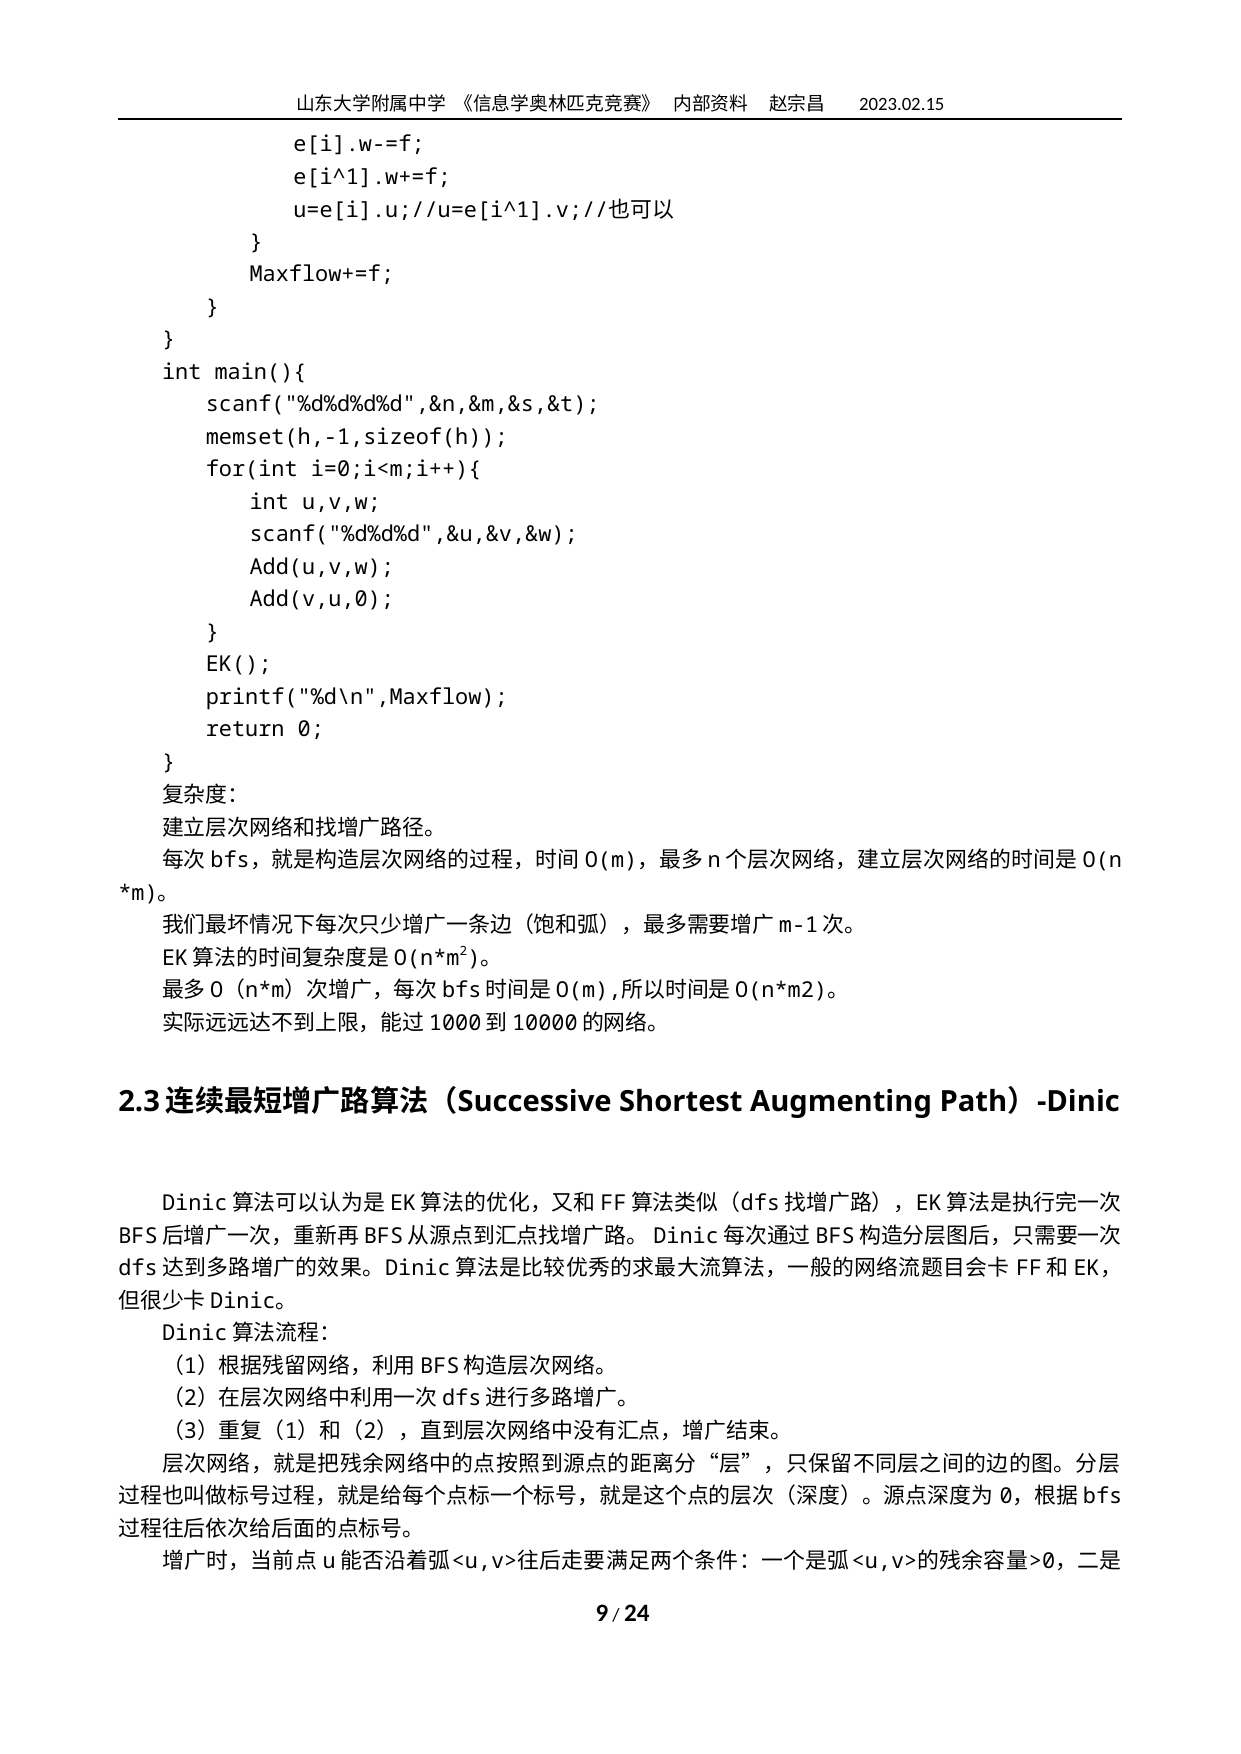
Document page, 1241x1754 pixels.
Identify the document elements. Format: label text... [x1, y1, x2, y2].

text 复杂度： [118, 777, 1122, 809]
text } [118, 744, 1122, 777]
text memset(h,-1,sizeof(h)); [118, 419, 1122, 452]
text 我们最坏情况下每次只少增广一条边（饱和弧），最多需要增广m-1次。 [118, 907, 1122, 939]
text } [118, 224, 1122, 257]
text for(int i=0;i<m;i++){ [118, 452, 1122, 484]
text EK(); [118, 647, 1122, 679]
text } [118, 614, 1122, 647]
text 层次网络，就是把残余网络中的点按照到源点的距离分“层”，只保留不同层之间的边的图。分层过程也叫做标号过程，就是给每个点标一个标号，就是这个点的层次（深度）。源点深度为0，根据bfs过程往后依次给后面的点标号。 [118, 1445, 1122, 1543]
text （2）在层次网络中利用一次dfs进行多路增广。 [118, 1380, 1122, 1413]
text 最多O（n*m）次增广，每次bfs时间是O(m),所以时间是O(n*m2)。 [118, 972, 1122, 1004]
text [118, 1543, 1122, 1575]
text int main(){ [118, 354, 1122, 387]
text 实际远远达不到上限，能过1000到10000的网络。 [118, 1004, 1122, 1037]
text } [118, 289, 1122, 322]
text Dinic算法流程： [118, 1315, 1122, 1348]
text 每次bfs，就是构造层次网络的过程，时间O(m)，最多n个层次网络，建立层次网络的时间是 O(n*m)。 [118, 842, 1122, 907]
text e[i].w-=f; [118, 127, 1122, 159]
text Add(u,v,w); [118, 549, 1122, 582]
subtitle 2.3连续最短增广路算法（Successive Shortest Augmenting Path）-Dinic [118, 1066, 1122, 1131]
text Maxflow+=f; [118, 257, 1122, 289]
text return 0; [118, 712, 1122, 744]
text Dinic算法可以认为是EK算法的优化，又和FF算法类似（dfs找增广路），EK算法是执行完一次BFS后增广一次，重新再BFS从源点到汇点找增广路。 Dinic每次通过BFS构造分层图后，只需要一次dfs达到多路増广的效果。Dinic算法是比较优秀的求最大流算法，一般的网络流题目会卡FF和EK，但很少卡Dinic。 [118, 1185, 1122, 1315]
text u=e[i].u;//u=e[i^1].v;//也可以 [118, 192, 1122, 224]
text 建立层次网络和找增广路径。 [118, 809, 1122, 842]
text Add(v,u,0); [118, 582, 1122, 614]
text （3）重复（1）和（2），直到层次网络中没有汇点，增广结束。 [118, 1413, 1122, 1445]
text EK算法的时间复杂度是O(n*m2)。 [118, 939, 1122, 972]
text e[i^1].w+=f; [118, 159, 1122, 192]
text scanf("%d%d%d%d",&n,&m,&s,&t); [118, 387, 1122, 419]
text } [118, 322, 1122, 354]
text （1）根据残留网络，利用BFS构造层次网络。 [118, 1348, 1122, 1380]
text int u,v,w; [118, 484, 1122, 517]
text printf("%d\n",Maxflow); [118, 679, 1122, 712]
text scanf("%d%d%d",&u,&v,&w); [118, 517, 1122, 549]
